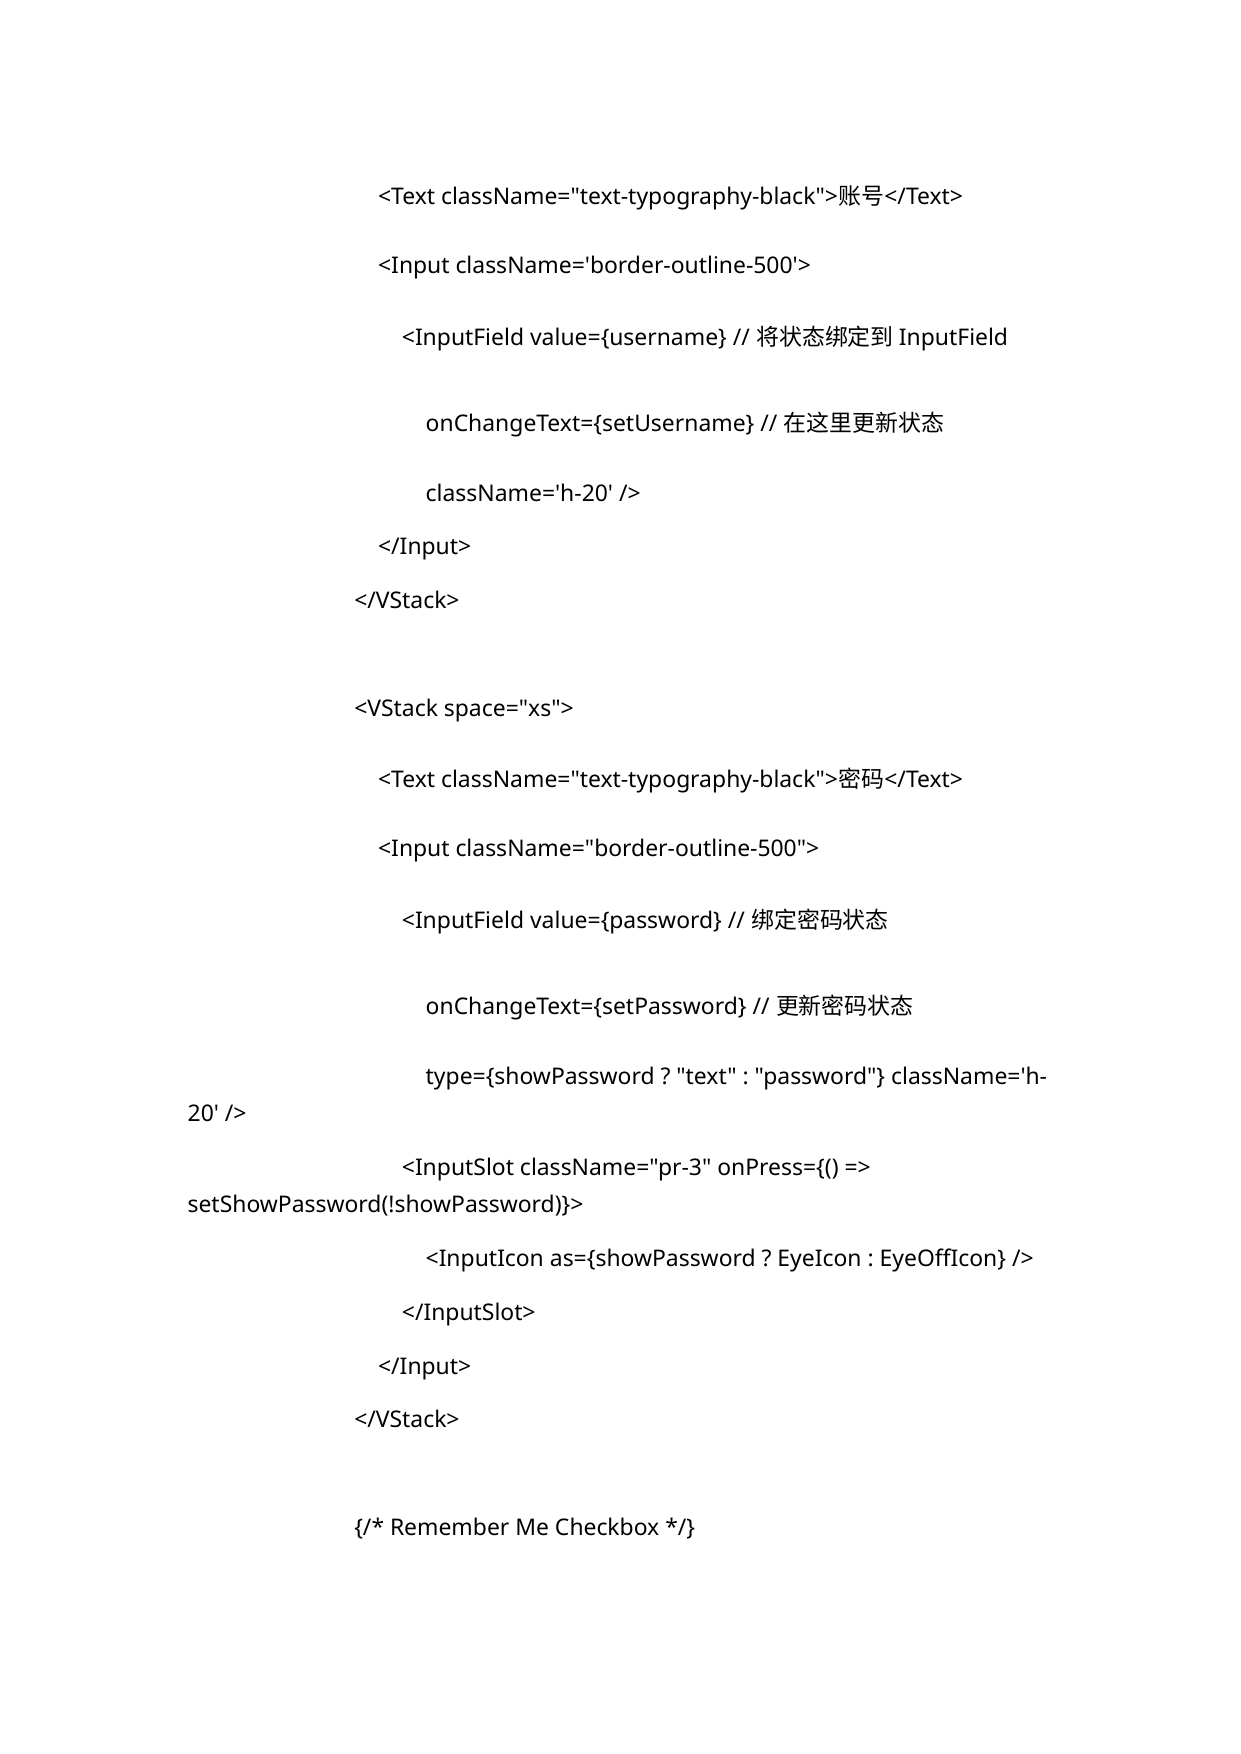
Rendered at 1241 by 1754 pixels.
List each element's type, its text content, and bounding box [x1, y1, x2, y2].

text onChangeText={setUsername} // 在这里更新状态 [187, 389, 1053, 454]
text </InputSlot> [187, 1295, 1053, 1328]
text <VStack space="xs"> [187, 691, 1053, 724]
text </Input> [187, 530, 1053, 562]
text </Input> [187, 1349, 1053, 1381]
text <InputField value={password} // 绑定密码状态 [187, 886, 1053, 951]
text <InputSlot className="pr-3" onPress={() => setShowPassword(!showPassword)}> [187, 1150, 1053, 1220]
text <Input className='border-outline-500'> [187, 249, 1053, 281]
text <InputIcon as={showPassword ? EyeIcon : EyeOffIcon} /> [187, 1241, 1053, 1274]
text </VStack> [187, 583, 1053, 616]
text className='h-20' /> [187, 476, 1053, 508]
text type={showPassword ? "text" : "password"} className='h-20' /> [187, 1059, 1053, 1129]
text onChangeText={setPassword} // 更新密码状态 [187, 972, 1053, 1037]
text <Text className="text-typography-black">账号</Text> [187, 162, 1053, 227]
text {/* Remember Me Checkbox */} [187, 1511, 1053, 1543]
text <Text className="text-typography-black">密码</Text> [187, 745, 1053, 810]
text <Input className="border-outline-500"> [187, 832, 1053, 864]
text <InputField value={username} // 将状态绑定到 InputField [187, 302, 1053, 367]
text </VStack> [187, 1403, 1053, 1435]
